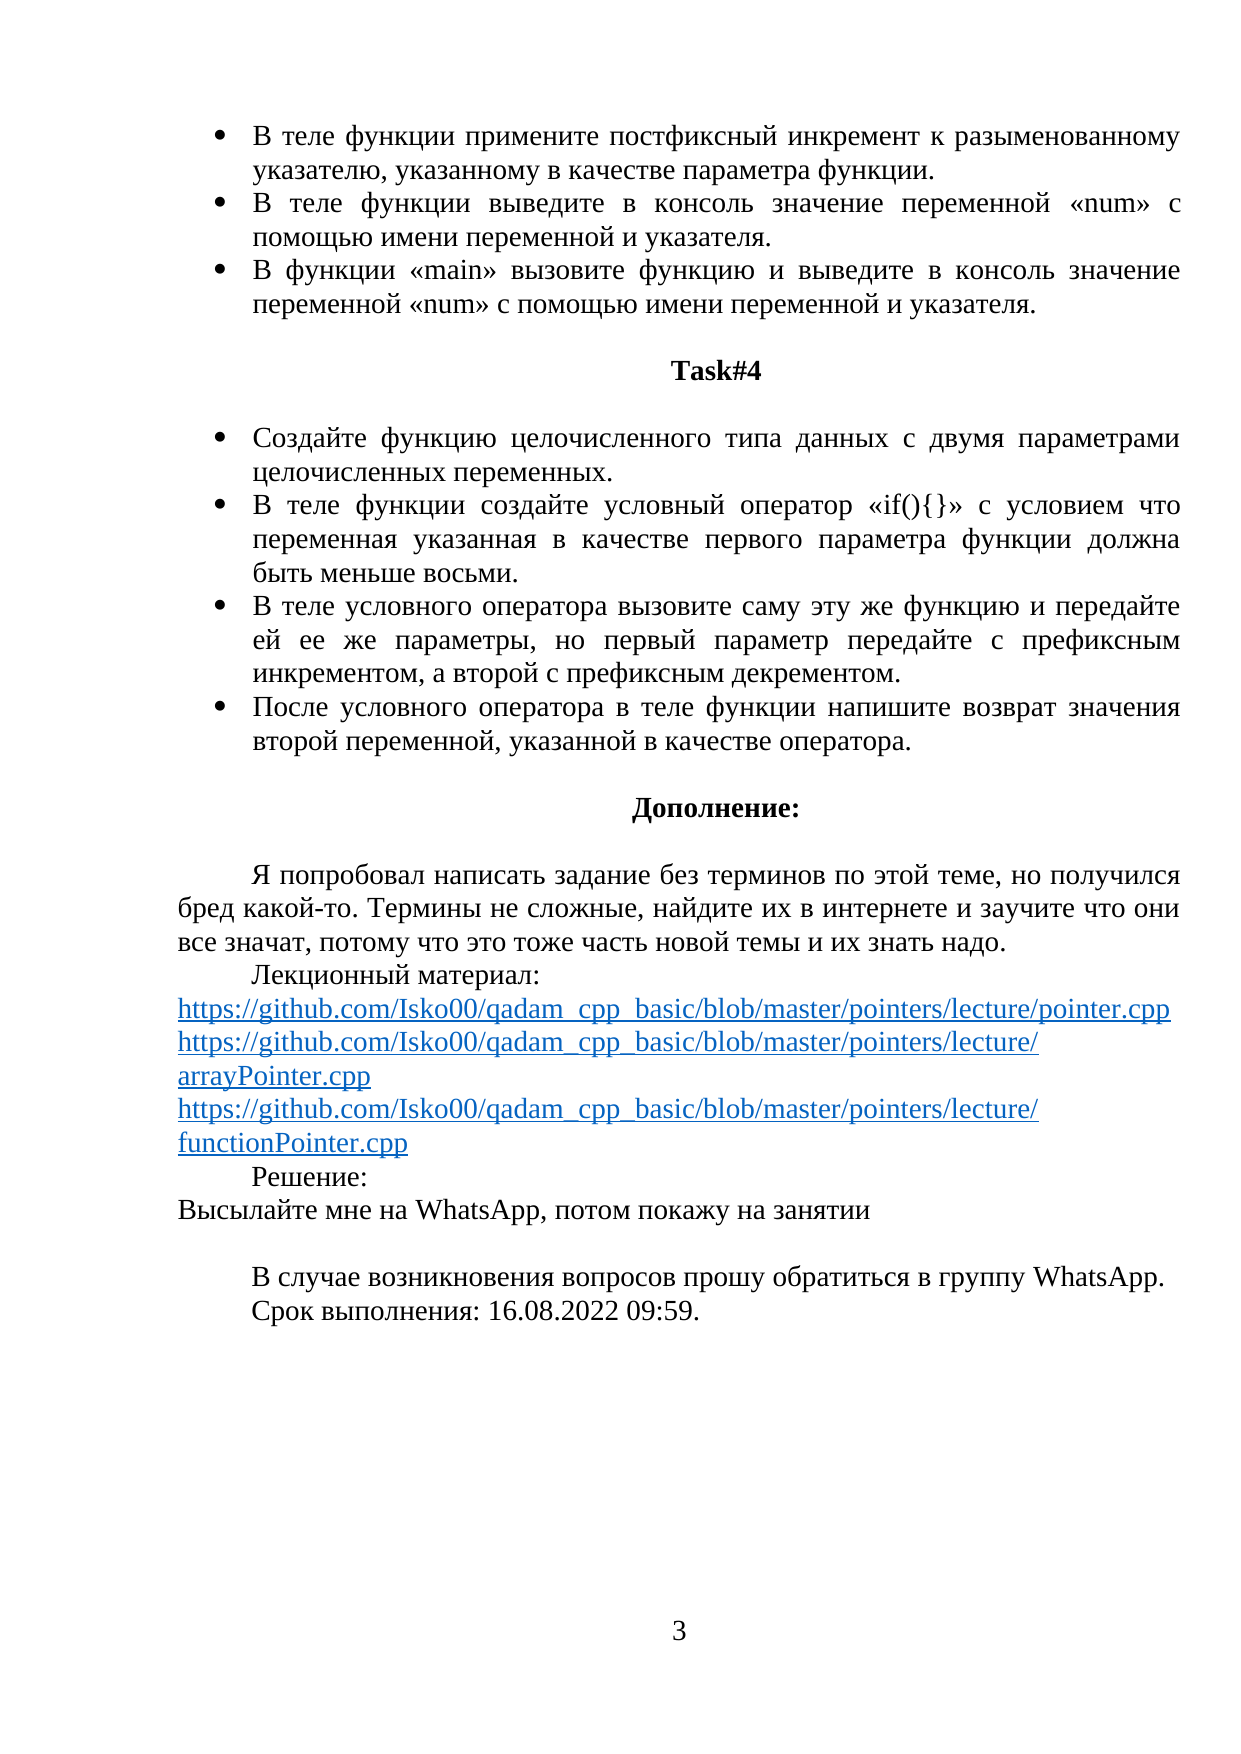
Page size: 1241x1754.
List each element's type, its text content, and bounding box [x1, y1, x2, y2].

list Создайте функцию целочисленного типа данных с двумя параметрами целочисленных переменных. [215, 420, 1181, 487]
text Высылайте мне на WhatsApp, потом покажу на занятии [177, 1192, 1181, 1226]
list В теле условного оператора вызовите саму эту же функцию и передайте ей ее же параметры, но первый параметр передайте с префиксным инкрементом, а второй с префиксным декрементом. [215, 588, 1181, 689]
list В функции «main» вызовите функцию и выведите в консоль значение переменной «num» с помощью имени переменной и указателя. [215, 252, 1181, 320]
text https://github.com/Isko00/qadam_cpp_basic/blob/master/pointers/lecture/pointer.cpp [177, 991, 1181, 1024]
text Дополнение: [177, 790, 1181, 823]
list После условного оператора в теле функции напишите возврат значения второй переменной, указанной в качестве оператора. [215, 689, 1181, 756]
text Решение: [177, 1159, 1181, 1192]
text Task#4 [177, 353, 1181, 387]
list В теле функции примените постфиксный инкремент к разыменованному указателю, указанному в качестве параметра функции. [215, 118, 1181, 185]
text Я попробовал написать задание без терминов по этой теме, но получился бред какой-то. Термины не сложные, найдите их в интернете и заучите что они все значат, потому что это тоже часть новой темы и их знать надо. [177, 857, 1181, 957]
list В теле функции создайте условный оператор «if(){}» с условием что переменная указанная в качестве первого параметра функции должна быть меньше восьми. [215, 487, 1181, 588]
text https://github.com/Isko00/qadam_cpp_basic/blob/master/pointers/lecture/arrayPointer.cpp [177, 1024, 1181, 1092]
text Срок выполнения: 16.08.2022 09:59. [177, 1293, 1181, 1326]
list В теле функции выведите в консоль значение переменной «num» с помощью имени переменной и указателя. [215, 185, 1181, 252]
text Лекционный материал: [177, 957, 1181, 991]
text https://github.com/Isko00/qadam_cpp_basic/blob/master/pointers/lecture/functionPointer.cpp [177, 1092, 1181, 1159]
text В случае возникновения вопросов прошу обратиться в группу WhatsApp. [177, 1259, 1181, 1293]
